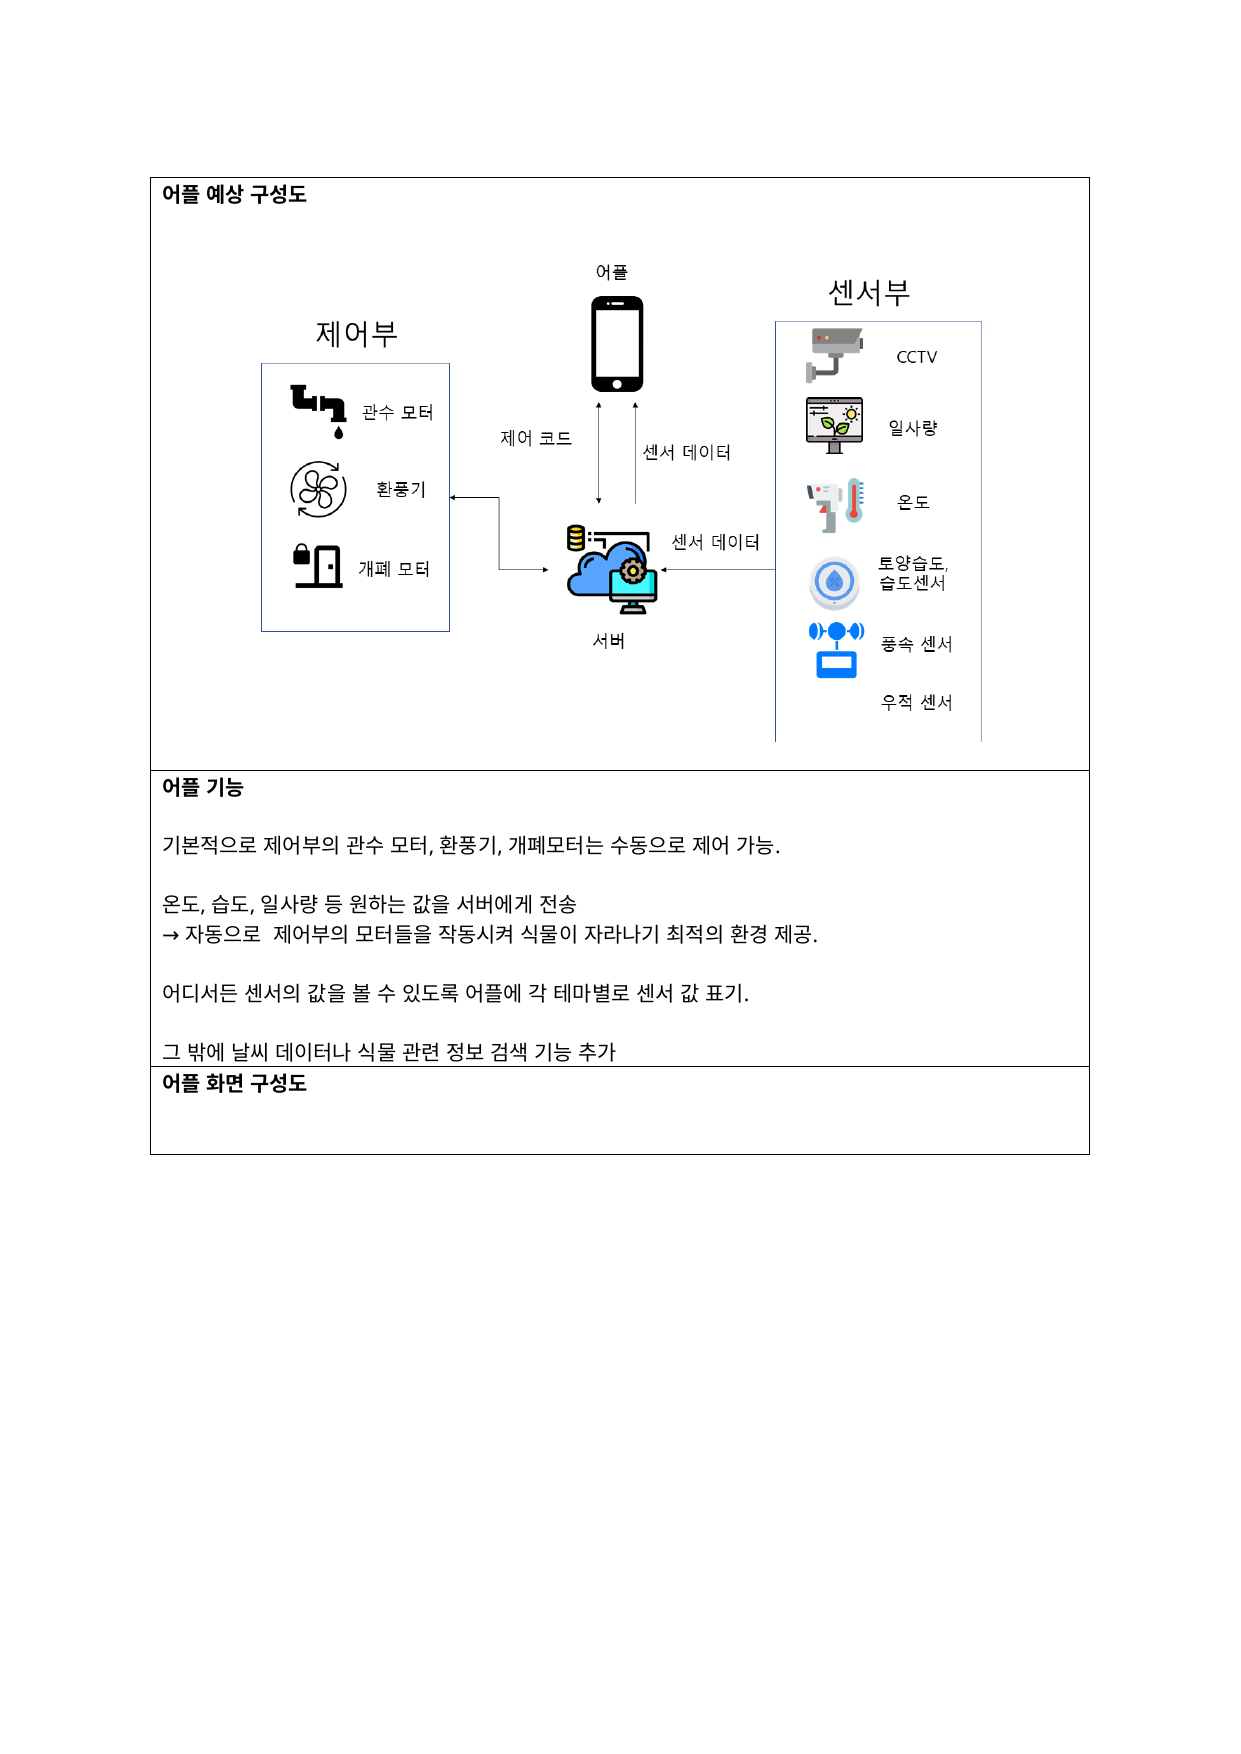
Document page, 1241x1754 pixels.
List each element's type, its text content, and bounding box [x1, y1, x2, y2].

table_header 어플 예상 구성도 [151, 178, 1089, 770]
picture [161, 236, 1059, 742]
table_cell 어플 화면 구성도 [151, 1067, 1089, 1154]
table_cell 어플 기능 기본적으로 제어부의 관수 모터, 환풍기, 개폐모터는 수동으로 제어 가능. 온도, 습도, 일사량 등 원하는 값을 서버에게 전송 → 자동으로 제어부의 모터들을 작동시켜 식물이 자라나기 최적의 환경 제공. 어디서든 센서의 값을 볼 수 있도록 어플에 각 테마별로 센서 값 표기. 그 밖에 날씨 데이터나 식물 관련 정보 검색 기능 추가 [151, 771, 1089, 1066]
